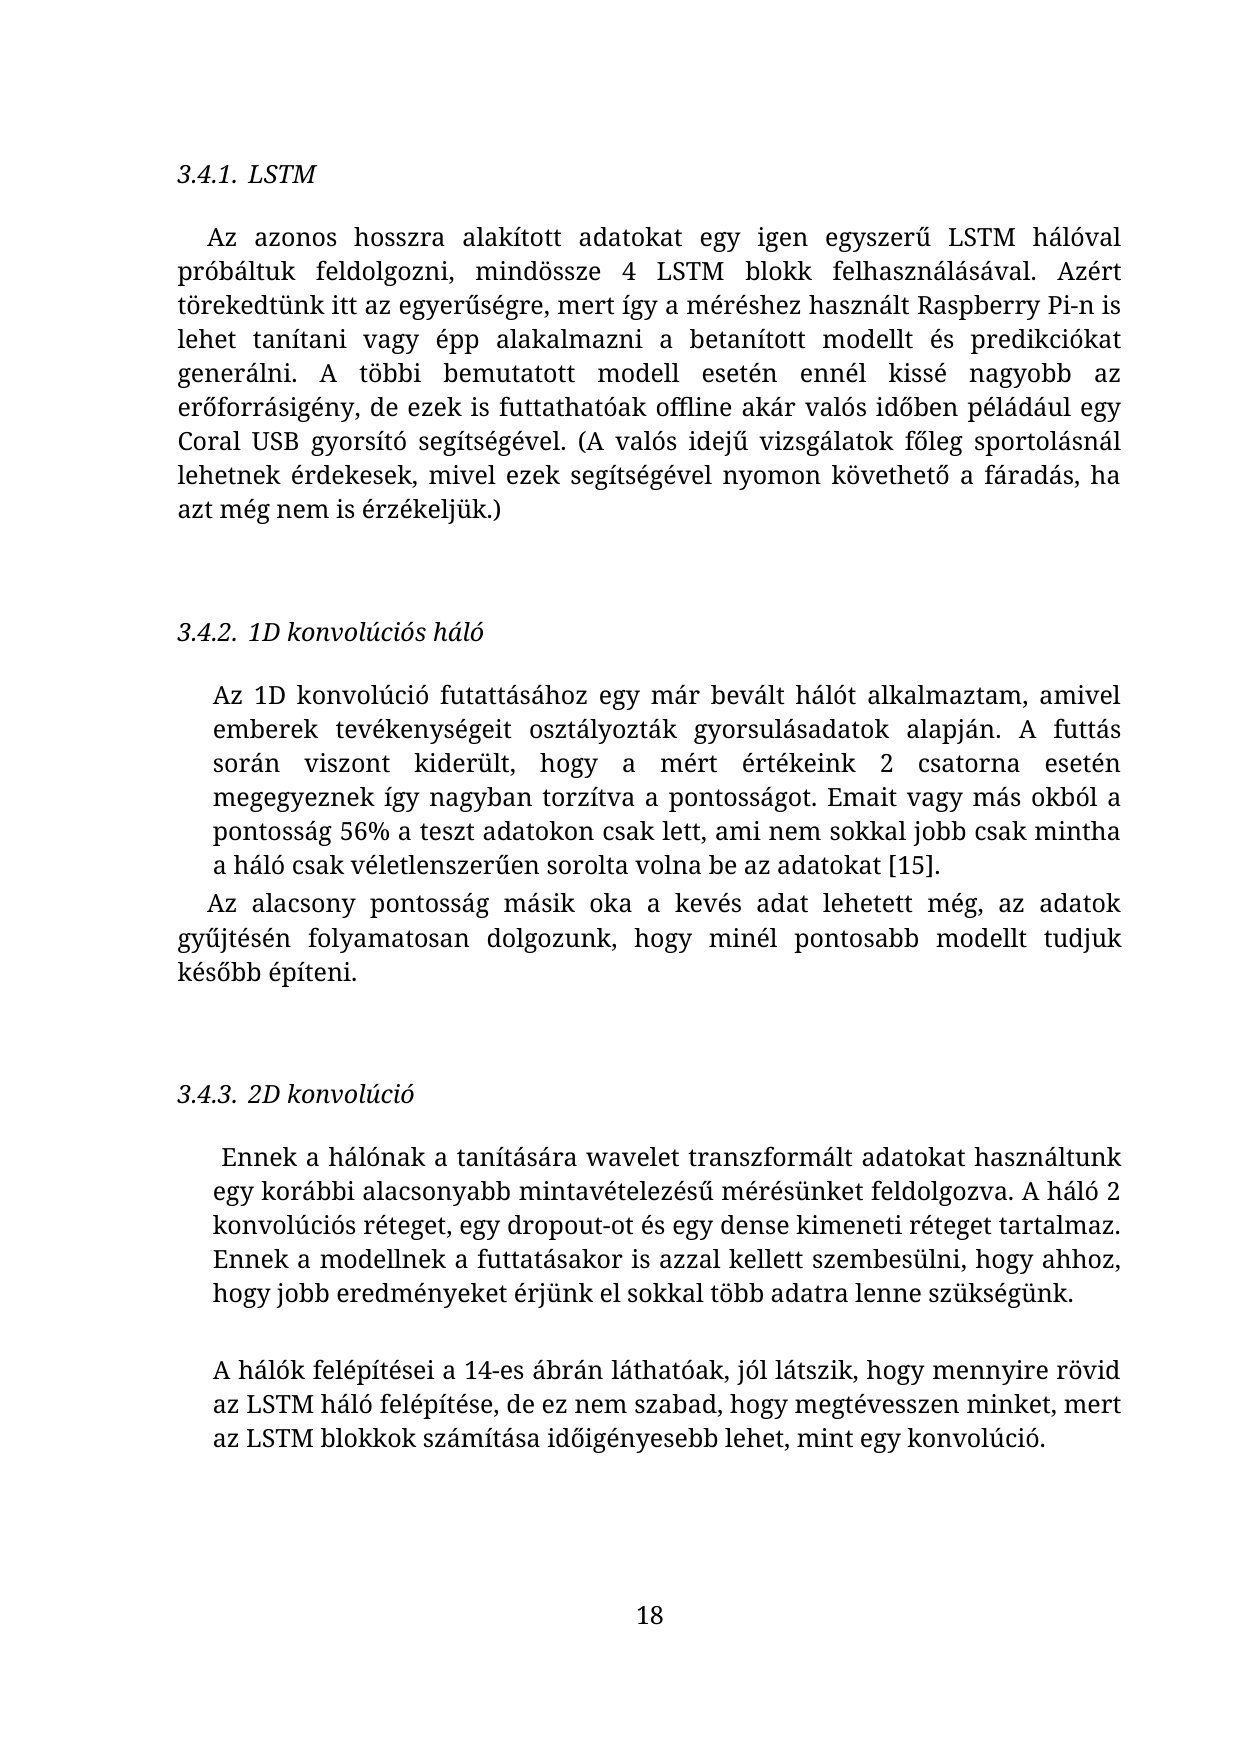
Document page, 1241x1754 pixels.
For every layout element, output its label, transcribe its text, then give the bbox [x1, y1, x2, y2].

subtitle 1D konvolúciós háló [177, 614, 1122, 648]
text Az azonos hosszra alakított adatokat egy igen egyszerű LSTM hálóval próbáltuk feldolgozni, mindössze 4 LSTM blokk felhasználásával. Azért törekedtünk itt az egyerűségre, mert így a méréshez használt Raspberry Pi-n is lehet tanítani vagy épp alakalmazni a betanított modellt és predikciókat generálni. A többi bemutatott modell esetén ennél kissé nagyobb az erőforrásigény, de ezek is futtathatóak offline akár valós időben péládául egy Coral USB gyorsító segítségével. (A valós idejű vizsgálatok főleg sportolásnál lehetnek érdekesek, mivel ezek segítségével nyomon követhető a fáradás, ha azt még nem is érzékeljük.) [177, 219, 1122, 526]
text Az 1D konvolúció futattásához egy már bevált hálót alkalmaztam, amivel emberek tevékenységeit osztályozták gyorsulásadatok alapján. A futtás során viszont kiderült, hogy a mért értékeink 2 csatorna esetén megegyeznek így nagyban torzítva a pontosságot. Emait vagy más okból a pontosság 56% a teszt adatokon csak lett, ami nem sokkal jobb csak mintha a háló csak véletlenszerűen sorolta volna be az adatokat [15]. [213, 678, 1122, 882]
subtitle 2D konvolúció [177, 1077, 1122, 1111]
text Ennek a hálónak a tanítására wavelet transzformált adatokat használtunk egy korábbi alacsonyabb mintavételezésű mérésünket feldolgozva. A háló 2 konvolúciós réteget, egy dropout-ot és egy dense kimeneti réteget tartalmaz. Ennek a modellnek a futtatásakor is azzal kellett szembesülni, hogy ahhoz, hogy jobb eredményeket érjünk el sokkal több adatra lenne szükségünk. [213, 1140, 1122, 1310]
subtitle LSTM [177, 156, 1122, 190]
text A hálók felépítései a 14-es ábrán láthatóak, jól látszik, hogy mennyire rövid az LSTM háló felépítése, de ez nem szabad, hogy megtévesszen minket, mert az LSTM blokkok számítása időigényesebb lehet, mint egy konvolúció. [213, 1352, 1122, 1455]
text Az alacsony pontosság másik oka a kevés adat lehetett még, az adatok gyűjtésén folyamatosan dolgozunk, hogy minél pontosabb modellt tudjuk később építeni. [177, 886, 1122, 988]
